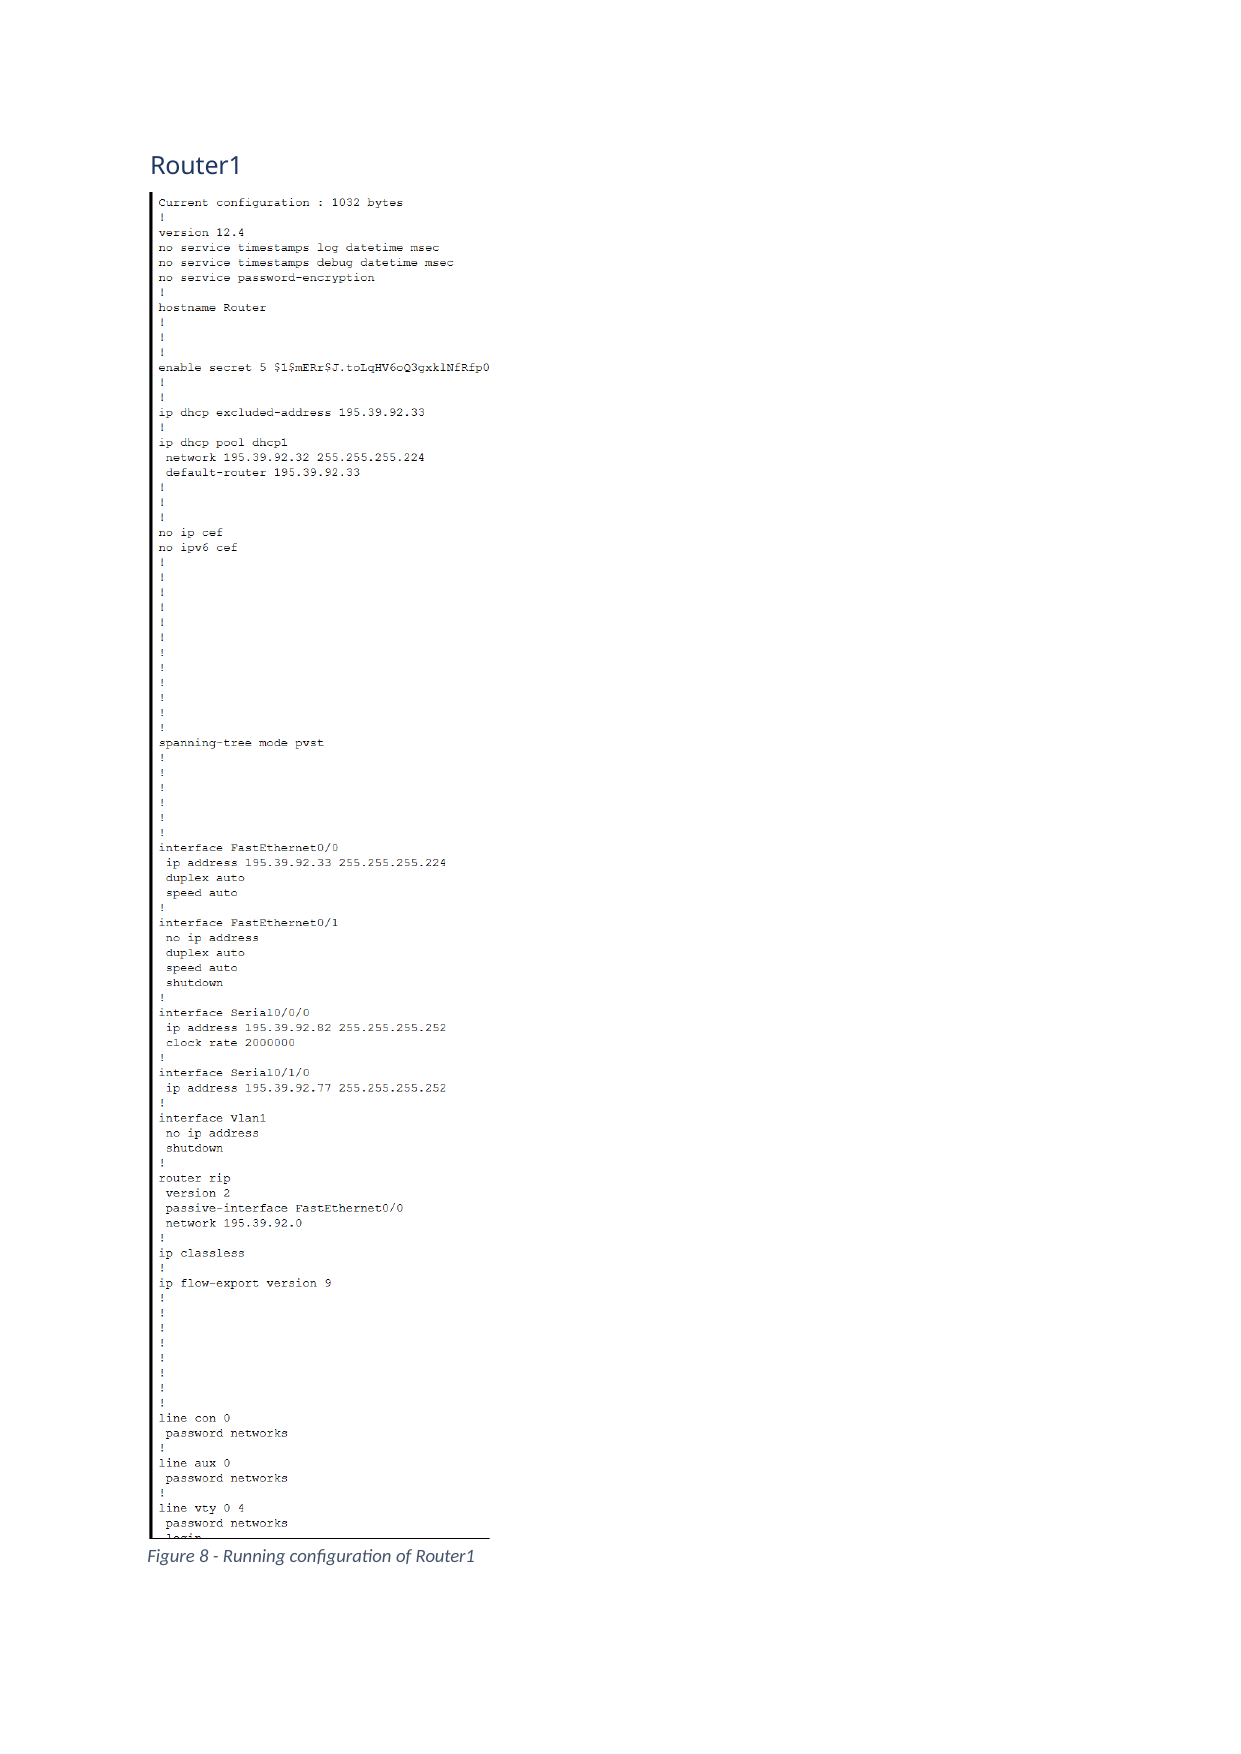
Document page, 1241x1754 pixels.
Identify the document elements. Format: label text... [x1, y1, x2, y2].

picture [149, 192, 490, 196]
text Figure 8 - Running configuration of Router1 [147, 196, 1217, 1567]
subtitle Router1 [150, 148, 1217, 182]
